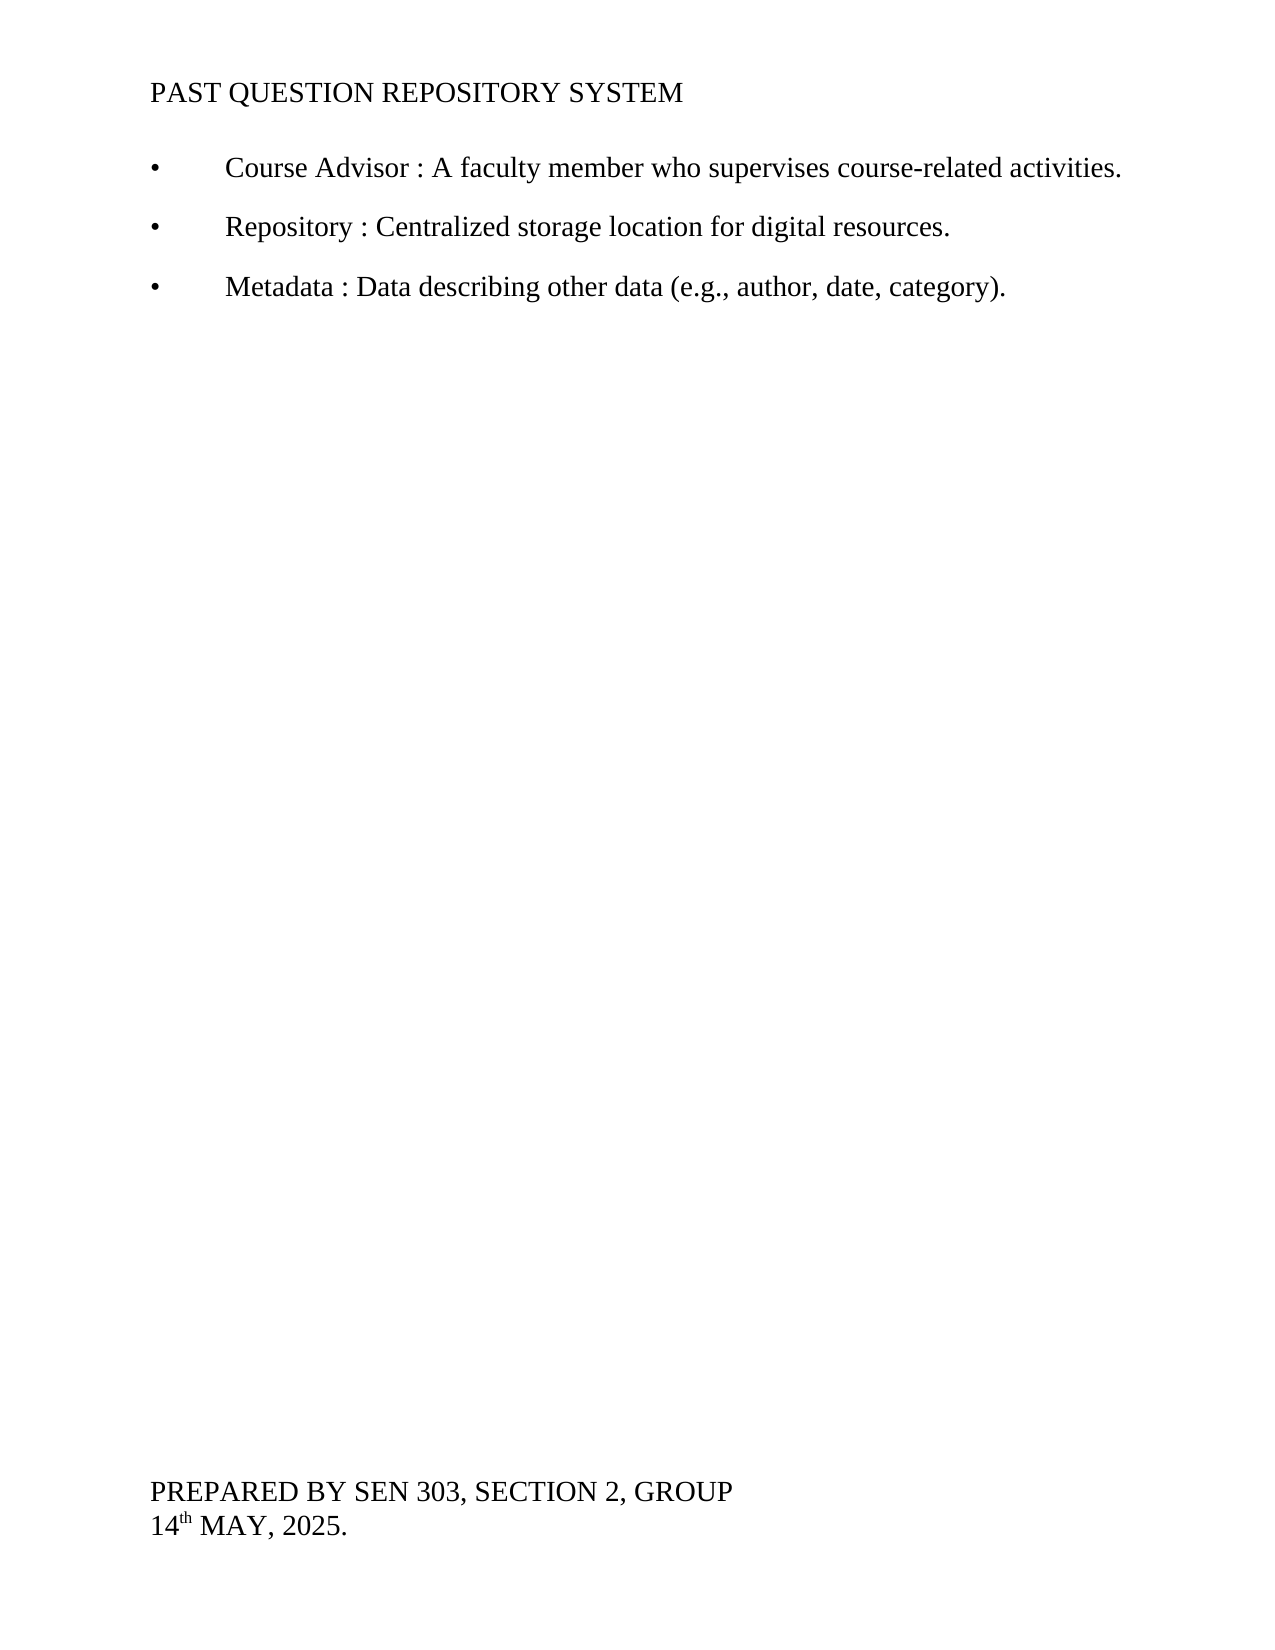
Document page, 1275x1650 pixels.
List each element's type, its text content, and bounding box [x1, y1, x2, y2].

text • Repository : Centralized storage location for digital resources. [150, 209, 1125, 243]
text • Course Advisor : A faculty member who supervises course-related activities. [150, 150, 1125, 183]
text • Metadata : Data describing other data (e.g., author, date, category). [150, 269, 1125, 302]
